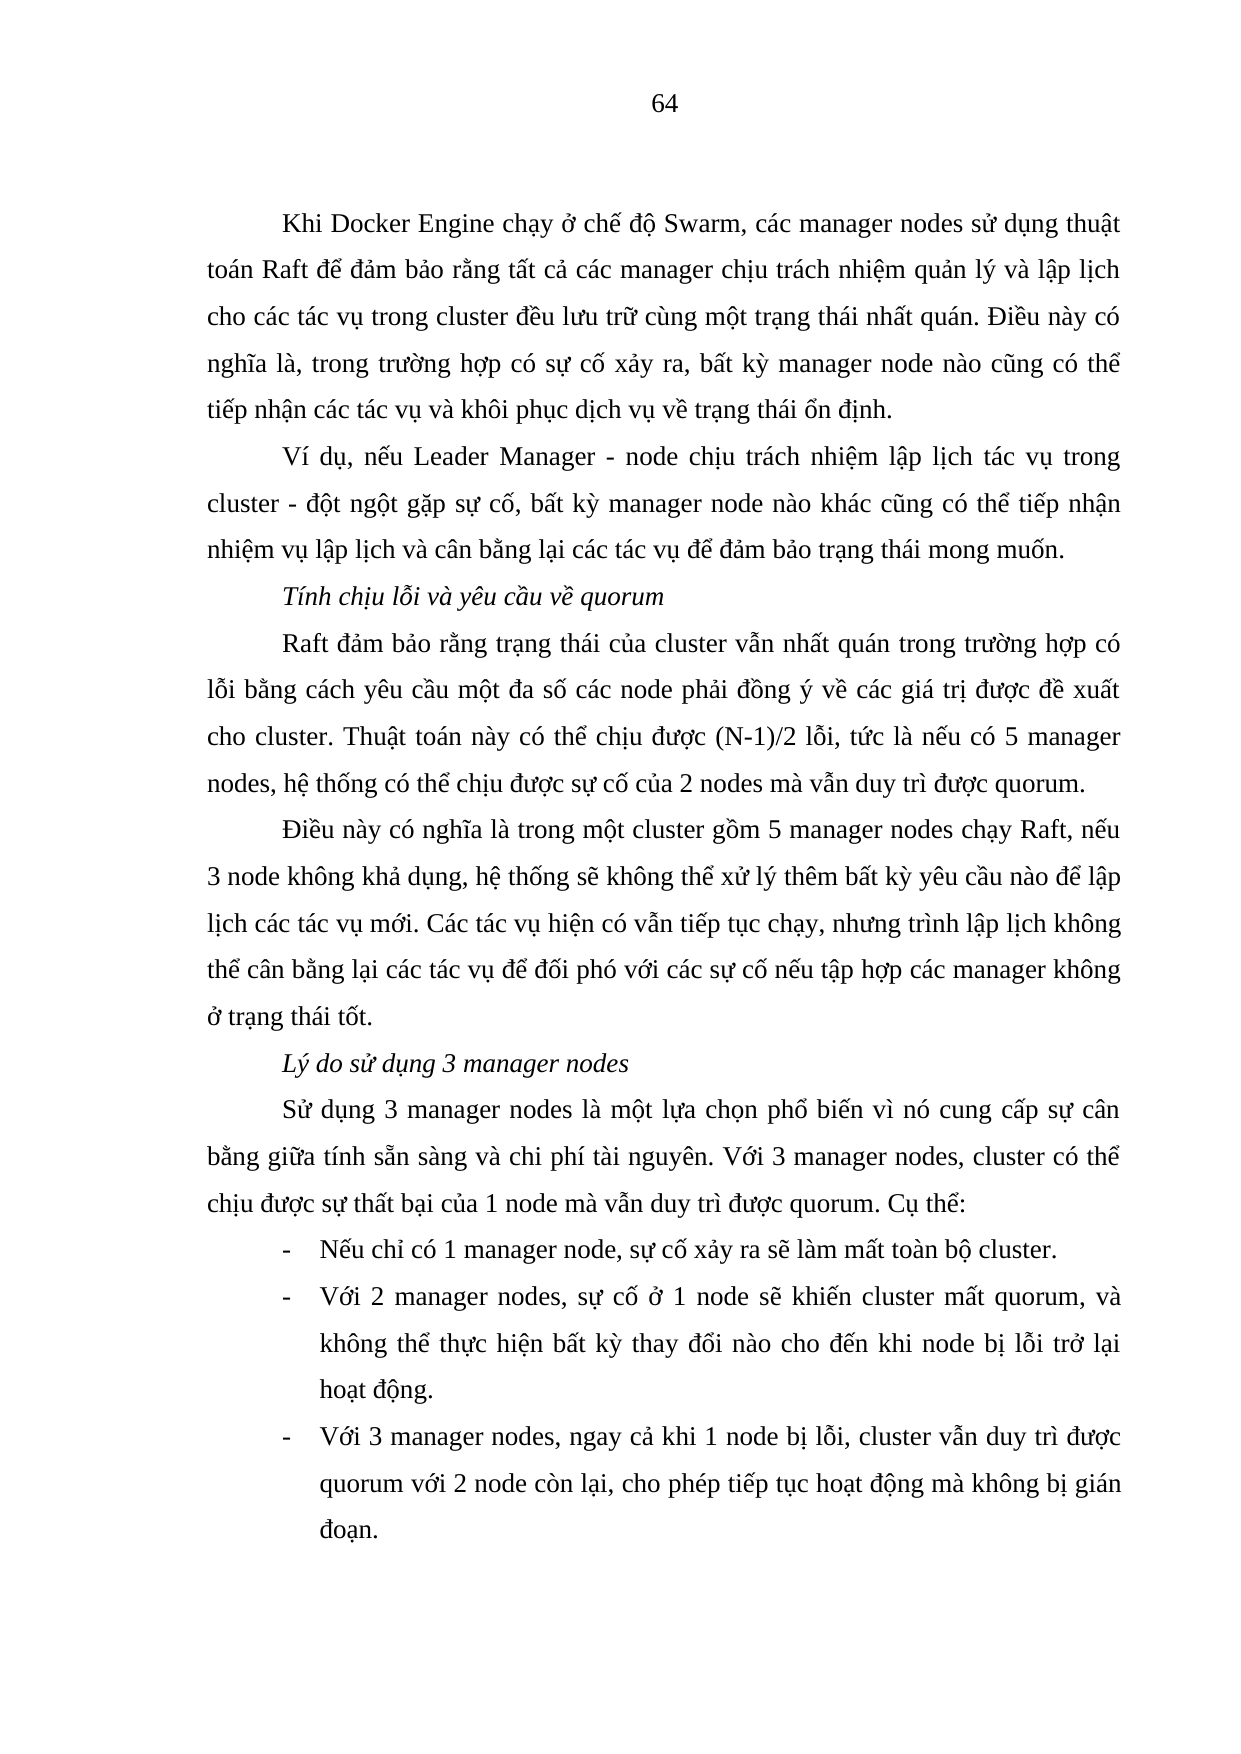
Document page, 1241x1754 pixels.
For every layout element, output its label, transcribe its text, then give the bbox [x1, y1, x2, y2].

text Sử dụng 3 manager nodes là một lựa chọn phổ biến vì nó cung cấp sự cân bằng giữa tính sẵn sàng và chi phí tài nguyên. Với 3 manager nodes, cluster có thể chịu được sự thất bại của 1 node mà vẫn duy trì được quorum. Cụ thể: [207, 1093, 1122, 1218]
text Điều này có nghĩa là trong một cluster gồm 5 manager nodes chạy Raft, nếu 3 node không khả dụng, hệ thống sẽ không thể xử lý thêm bất kỳ yêu cầu nào để lập lịch các tác vụ mới. Các tác vụ hiện có vẫn tiếp tục chạy, nhưng trình lập lịch không thể cân bằng lại các tác vụ để đối phó với các sự cố nếu tập hợp các manager không ở trạng thái tốt. [207, 813, 1122, 1031]
list Với 3 manager nodes, ngay cả khi 1 node bị lỗi, cluster vẫn duy trì được quorum với 2 node còn lại, cho phép tiếp tục hoạt động mà không bị gián đoạn. [282, 1420, 1122, 1544]
text Lý do sử dụng 3 manager nodes [207, 1047, 1122, 1078]
text Tính chịu lỗi và yêu cầu về quorum [207, 580, 1122, 611]
text Raft đảm bảo rằng trạng thái của cluster vẫn nhất quán trong trường hợp có lỗi bằng cách yêu cầu một đa số các node phải đồng ý về các giá trị được đề xuất cho cluster. Thuật toán này có thể chịu được (N-1)/2 lỗi, tức là nếu có 5 manager nodes, hệ thống có thể chịu được sự cố của 2 nodes mà vẫn duy trì được quorum. [207, 627, 1122, 798]
list Nếu chỉ có 1 manager node, sự cố xảy ra sẽ làm mất toàn bộ cluster. [282, 1233, 1122, 1264]
text Ví dụ, nếu Leader Manager - node chịu trách nhiệm lập lịch tác vụ trong cluster - đột ngột gặp sự cố, bất kỳ manager node nào khác cũng có thể tiếp nhận nhiệm vụ lập lịch và cân bằng lại các tác vụ để đảm bảo trạng thái mong muốn. [207, 440, 1122, 564]
text Khi Docker Engine chạy ở chế độ Swarm, các manager nodes sử dụng thuật toán Raft để đảm bảo rằng tất cả các manager chịu trách nhiệm quản lý và lập lịch cho các tác vụ trong cluster đều lưu trữ cùng một trạng thái nhất quán. Điều này có nghĩa là, trong trường hợp có sự cố xảy ra, bất kỳ manager node nào cũng có thể tiếp nhận các tác vụ và khôi phục dịch vụ về trạng thái ổn định. [207, 207, 1122, 424]
list Với 2 manager nodes, sự cố ở 1 node sẽ khiến cluster mất quorum, và không thể thực hiện bất kỳ thay đổi nào cho đến khi node bị lỗi trở lại hoạt động. [282, 1280, 1122, 1404]
